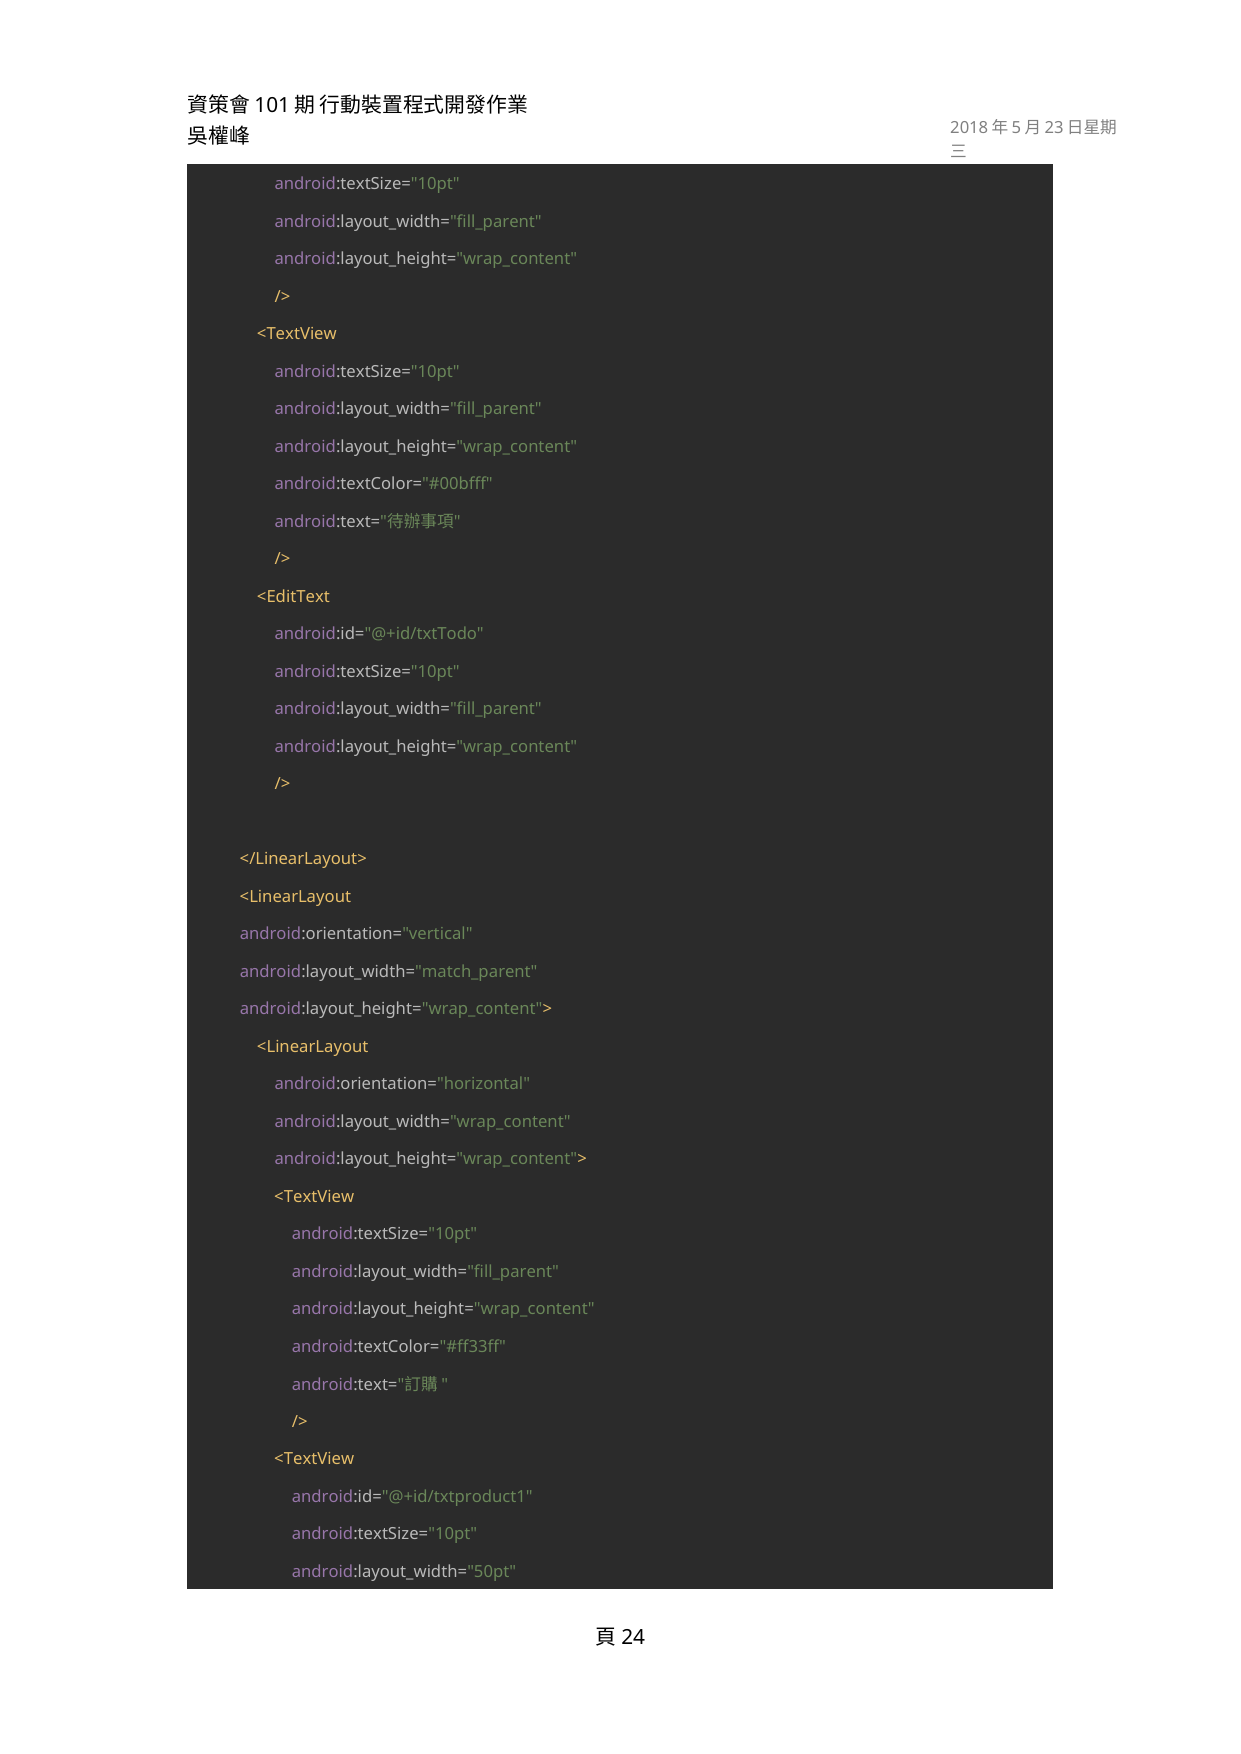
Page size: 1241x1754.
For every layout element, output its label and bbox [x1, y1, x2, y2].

text [187, 164, 1053, 1589]
